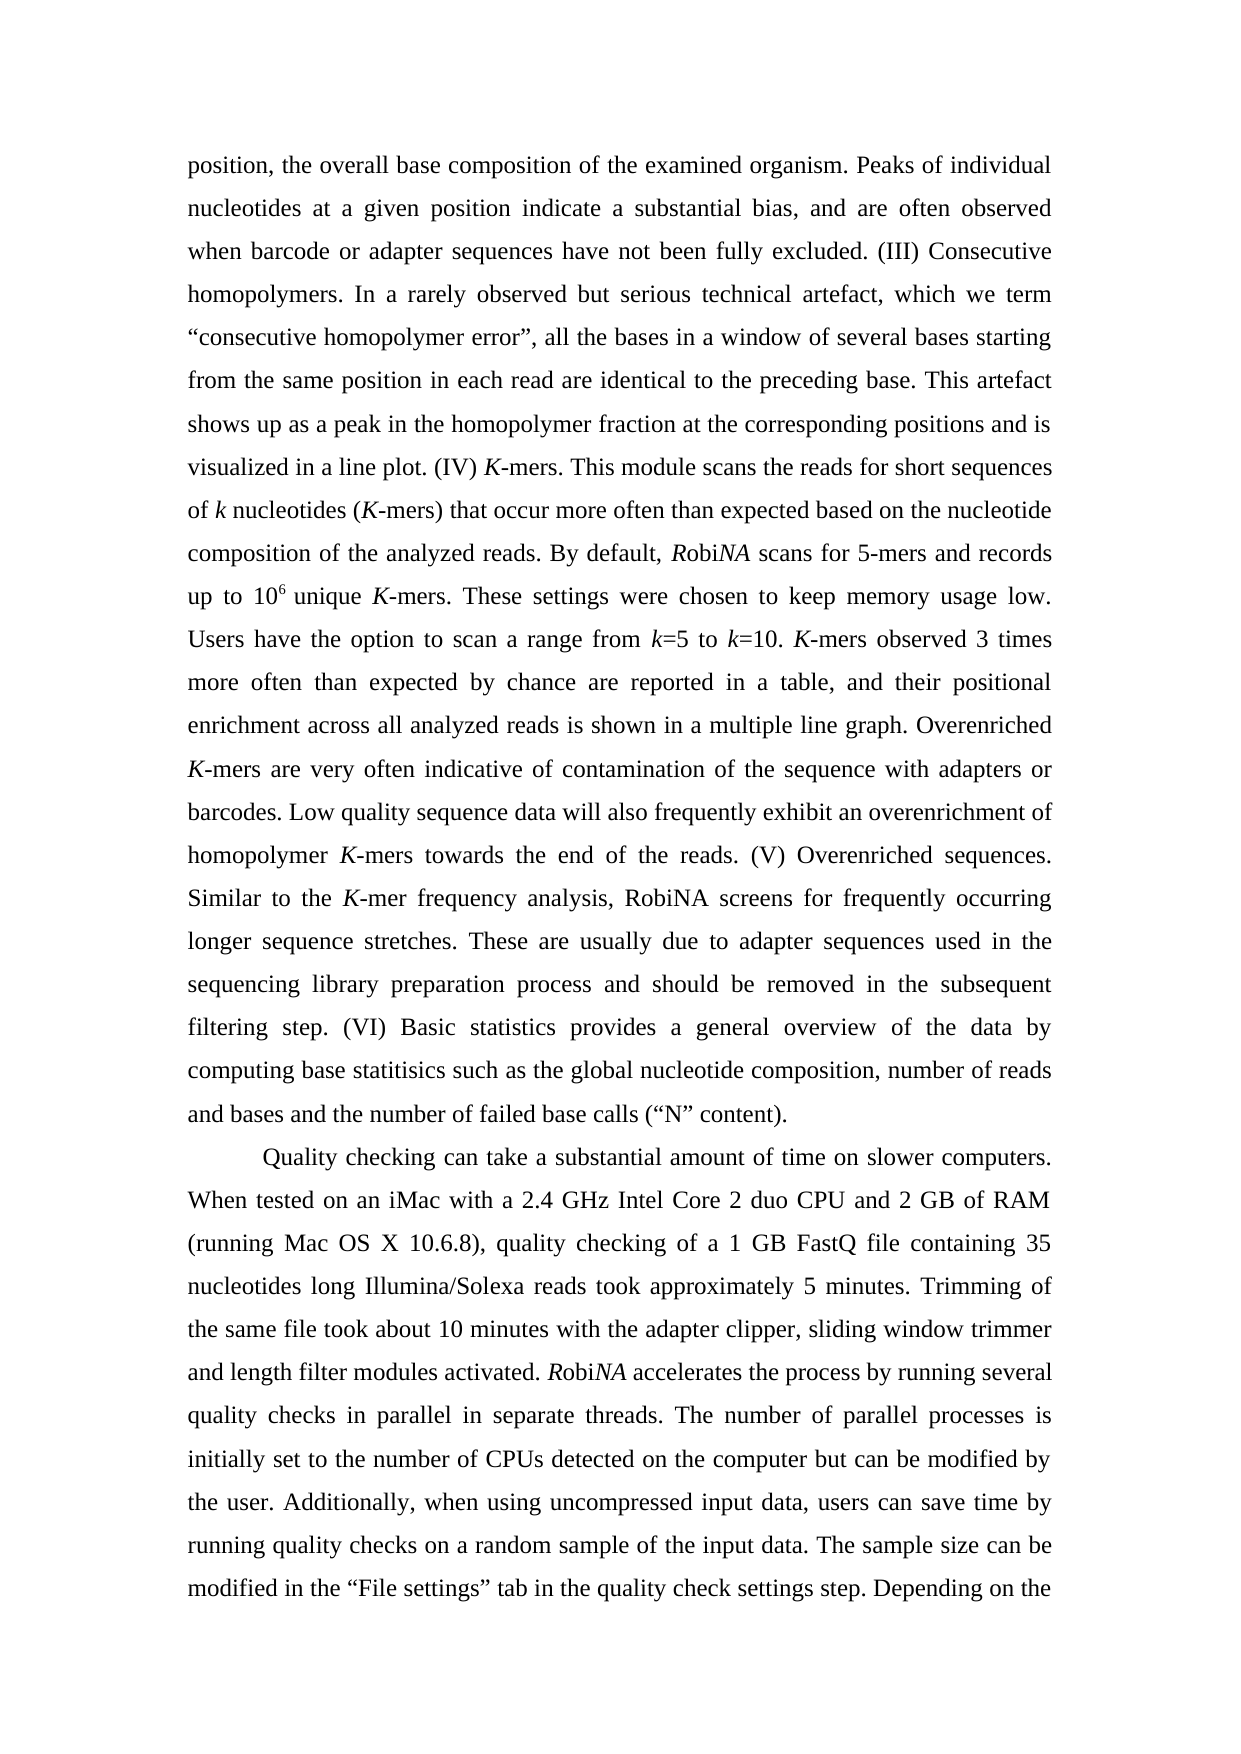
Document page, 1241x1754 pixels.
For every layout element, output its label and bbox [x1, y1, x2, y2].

text [187, 150, 1053, 1127]
text [187, 1142, 1053, 1602]
